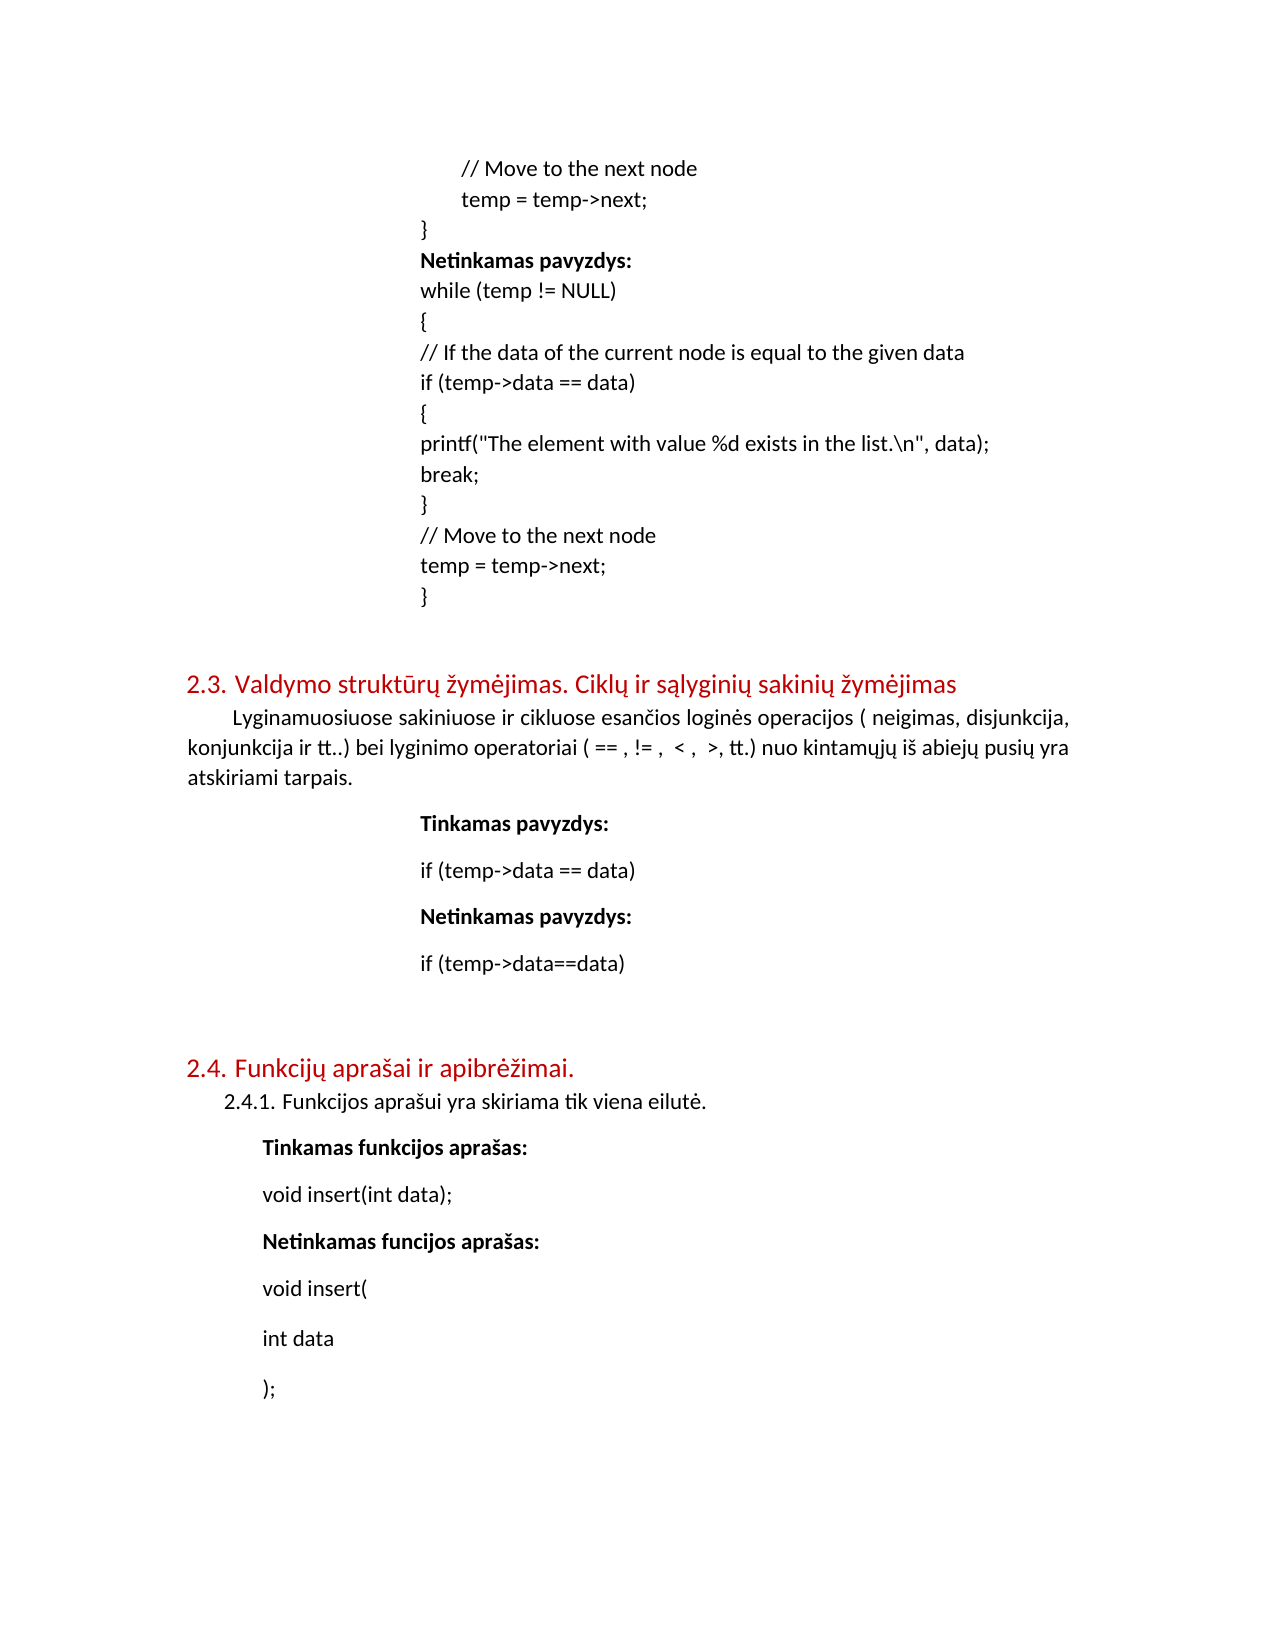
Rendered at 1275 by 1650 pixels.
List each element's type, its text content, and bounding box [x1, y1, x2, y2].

text Netinkamas funcijos aprašas: [262, 1227, 737, 1255]
text break; [420, 460, 1065, 488]
text Netinkamas pavyzdys: [420, 246, 809, 274]
text Lyginamuosiuose sakiniuose ir cikluose esančios loginės operacijos ( neigimas, disjunkcija, konjunkcija ir tt..) bei lyginimo operatoriai ( == , != , < , >, tt.) nuo kintamųjų iš abiejų pusių yra atskiriami tarpais. [187, 703, 1071, 791]
text if (temp->data == data) [420, 368, 1065, 396]
text if (temp->data == data) [420, 856, 829, 884]
text if (temp->data==data) [420, 949, 809, 977]
text Tinkamas funkcijos aprašas: [262, 1133, 573, 1161]
text // Move to the next node [420, 521, 1065, 549]
text } [420, 582, 1065, 610]
text } [420, 216, 1065, 244]
text temp = temp->next; [420, 185, 1065, 213]
text Netinkamas pavyzdys: [420, 902, 809, 930]
text printf("The element with value %d exists in the list.\n", data); [420, 429, 1124, 457]
text { [420, 399, 1065, 427]
text Tinkamas pavyzdys: [420, 809, 633, 837]
text // Move to the next node [420, 154, 1065, 183]
text } [420, 490, 1065, 518]
text void insert( [262, 1274, 1124, 1302]
subtitle 2.3. Valdymo struktūrų žymėjimas. Ciklų ir sąlyginių sakinių žymėjimas [186, 667, 1124, 700]
subtitle 2.4. Funkcijų aprašai ir apibrėžimai. [186, 1051, 1124, 1084]
text while (temp != NULL) [420, 277, 1065, 305]
text { [420, 307, 1065, 335]
text 2.4.1. Funkcijos aprašui yra skiriama tik viena eilutė. [223, 1087, 1124, 1115]
text void insert(int data); [262, 1180, 573, 1208]
text int data [262, 1324, 1124, 1352]
text temp = temp->next; [420, 551, 1065, 579]
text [420, 338, 1065, 366]
text ); [262, 1374, 1124, 1402]
